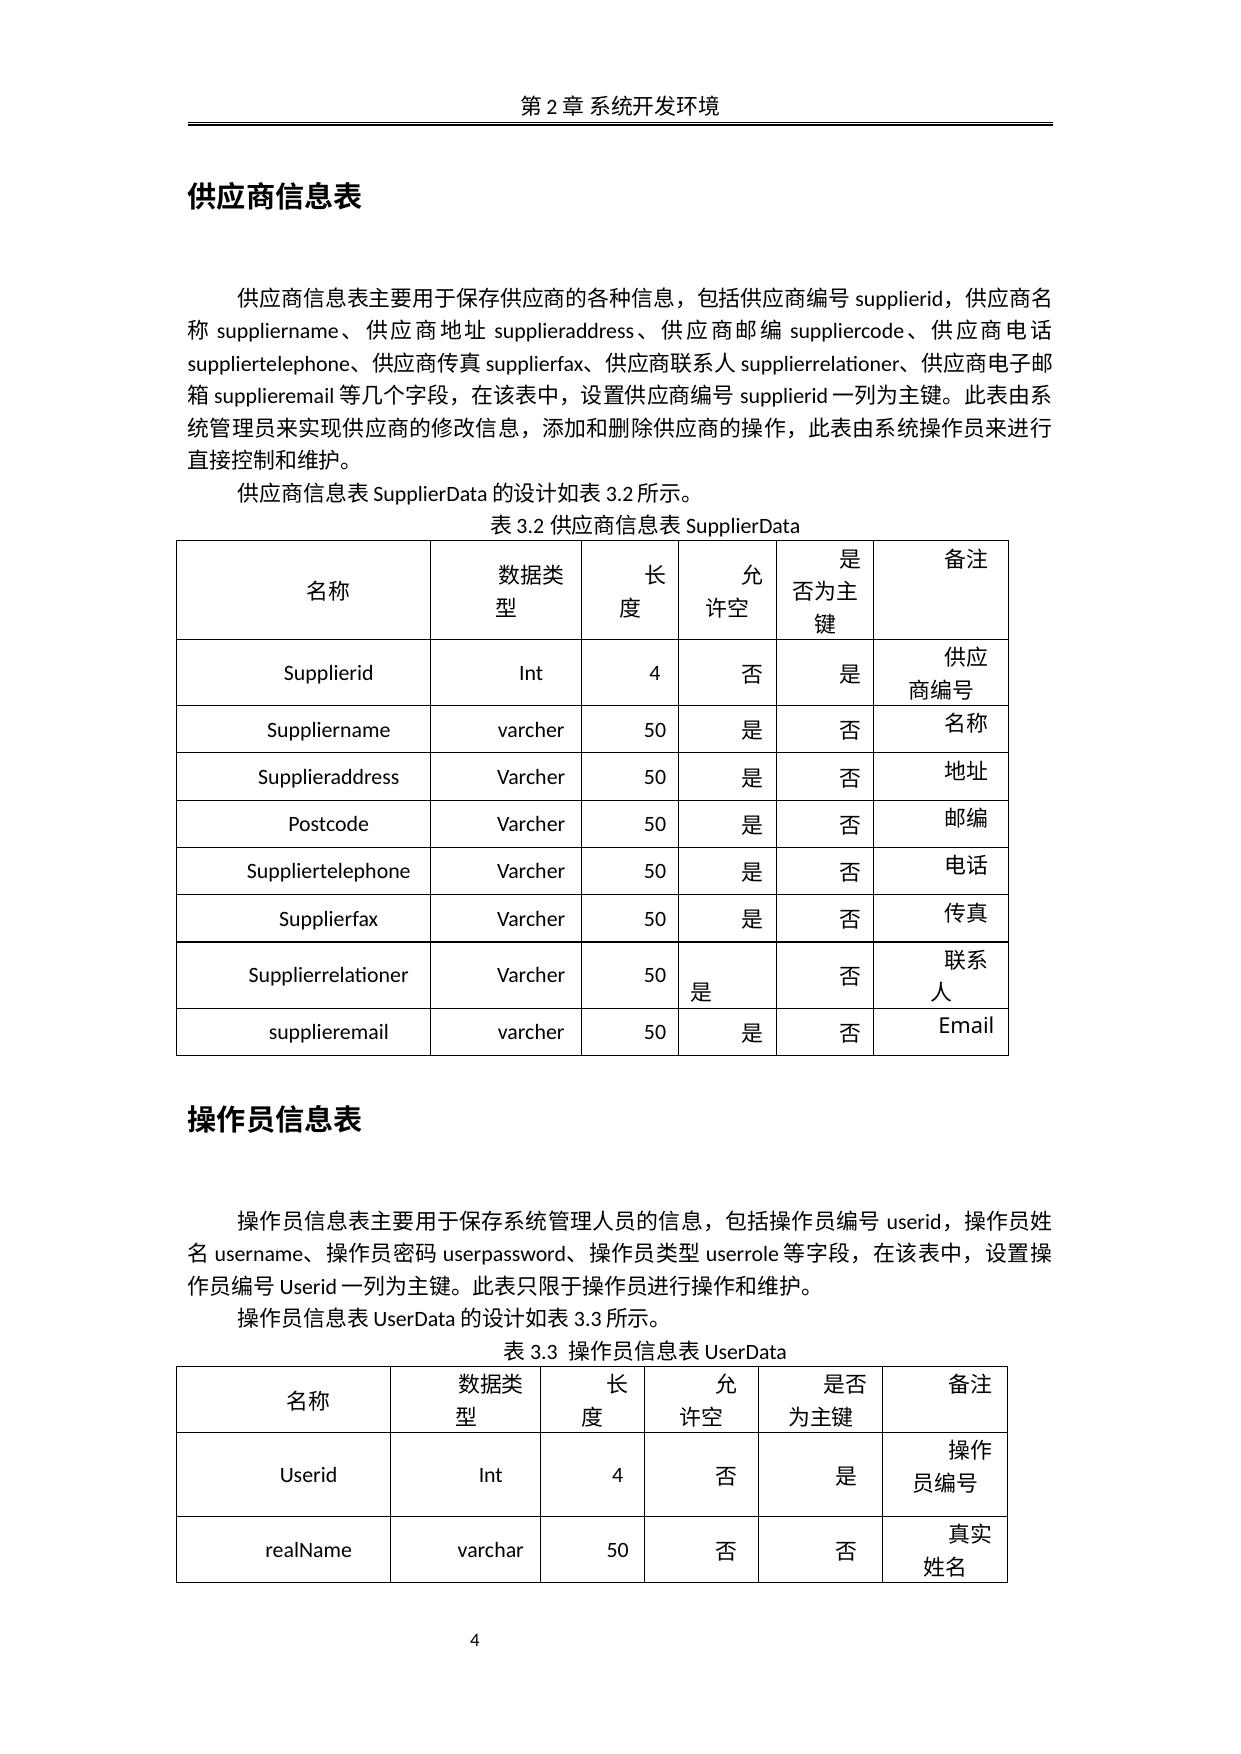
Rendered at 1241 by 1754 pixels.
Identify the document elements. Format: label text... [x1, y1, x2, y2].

table_cell 否 [645, 1433, 758, 1516]
table_cell Supplieraddress [177, 753, 430, 799]
table_cell 50 [582, 706, 678, 752]
table_cell 是 [679, 848, 776, 894]
text 表3.3 操作员信息表UserData [187, 1333, 1053, 1366]
table_cell Postcode [177, 801, 430, 847]
table_cell 50 [541, 1517, 644, 1582]
table_cell Int [431, 640, 581, 705]
table_cell Varcher [431, 895, 581, 941]
table_cell Suppliertelephone [177, 848, 430, 894]
table_cell 否 [679, 640, 776, 705]
table_header 是否为主键 [777, 541, 873, 639]
table_header 数据类型 [431, 541, 581, 639]
table_cell 50 [582, 801, 678, 847]
table_cell 4 [582, 640, 678, 705]
text 操作员信息表主要用于保存系统管理人员的信息，包括操作员编号userid，操作员姓名username、操作员密码userpassword、操作员类型userrole等字段，在该表中，设置操作员编号Userid一列为主键。此表只限于操作员进行操作和维护。 [187, 1203, 1053, 1301]
table_cell 是 [759, 1433, 882, 1516]
table_cell Varcher [431, 801, 581, 847]
table_cell Suppliername [177, 706, 430, 752]
table_cell 是 [679, 895, 776, 941]
table_cell 否 [759, 1517, 882, 1582]
text 表3.2 供应商信息表 SupplierData [187, 508, 1053, 540]
table_cell 传真 [874, 895, 1008, 941]
table_cell 否 [777, 848, 873, 894]
table_cell 是 [679, 801, 776, 847]
table_cell 否 [645, 1517, 758, 1582]
table_cell varcher [431, 1009, 581, 1055]
table_cell 否 [777, 801, 873, 847]
table_cell 联系人 [874, 943, 1008, 1007]
table_cell 是 [679, 706, 776, 752]
text 操作员信息表UserData的设计如表3.3所示。 [187, 1301, 1053, 1333]
table_header 备注 [883, 1367, 1007, 1432]
table_cell 是 [679, 753, 776, 799]
table_header 允许空 [645, 1367, 758, 1432]
table_cell 50 [582, 1009, 678, 1055]
table_cell Supplierid [177, 640, 430, 705]
table_cell Email [874, 1009, 1008, 1055]
table_header 允许空 [679, 541, 776, 639]
table_cell Supplierfax [177, 895, 430, 941]
subtitle 供应商信息表 [187, 162, 1053, 227]
table_cell 否 [777, 753, 873, 799]
table_cell 操作员编号 [883, 1433, 1007, 1516]
table_cell varchar [391, 1517, 540, 1582]
table_cell realName [177, 1517, 390, 1582]
table_header 数据类型 [391, 1367, 540, 1432]
table_cell 4 [541, 1433, 644, 1516]
table_cell 否 [777, 943, 873, 1007]
table_cell 是 [777, 640, 873, 705]
text 供应商信息表SupplierData的设计如表3.2所示。 [187, 475, 1053, 508]
table_cell varcher [431, 706, 581, 752]
table_cell 50 [582, 943, 678, 1007]
table_cell 邮编 [874, 801, 1008, 847]
table_cell Varcher [431, 848, 581, 894]
table_cell 50 [582, 895, 678, 941]
table_cell 否 [777, 895, 873, 941]
table_cell 电话 [874, 848, 1008, 894]
table_cell Int [391, 1433, 540, 1516]
table_cell 50 [582, 753, 678, 799]
table_header 备注 [874, 541, 1008, 639]
table_cell Varcher [431, 943, 581, 1007]
table_header 是否为主键 [759, 1367, 882, 1432]
table_cell 供应商编号 [874, 640, 1008, 705]
table_cell 50 [582, 848, 678, 894]
table_cell supplieremail [177, 1009, 430, 1055]
table_cell 否 [777, 1009, 873, 1055]
text 供应商信息表主要用于保存供应商的各种信息，包括供应商编号supplierid，供应商名称suppliername、供应商地址supplieraddress、供应商邮编suppliercode、供应商电话suppliertelephone、供应商传真supplierfax、供应商联系人supplierrelationer、供应商电子邮箱supplieremail 等几个字段，在该表中，设置供应商编号supplierid一列为主键。此表由系统管理员来实现供应商的修改信息，添加和删除供应商的操作，此表由系统操作员来进行直接控制和维护。 [187, 280, 1053, 475]
table_header 长度 [541, 1367, 644, 1432]
table_cell 名称 [874, 706, 1008, 752]
table_cell 地址 [874, 753, 1008, 799]
table_cell 否 [777, 706, 873, 752]
table_header 名称 [177, 541, 430, 639]
table_cell 是 [679, 1009, 776, 1055]
table_cell 真实姓名 [883, 1517, 1007, 1582]
table_cell 是 [679, 943, 776, 1007]
table_cell Supplierrelationer [177, 943, 430, 1007]
table_header 名称 [177, 1367, 390, 1432]
table_cell Userid [177, 1433, 390, 1516]
table_header 长度 [582, 541, 678, 639]
subtitle 操作员信息表 [187, 1085, 1053, 1150]
table_cell Varcher [431, 753, 581, 799]
